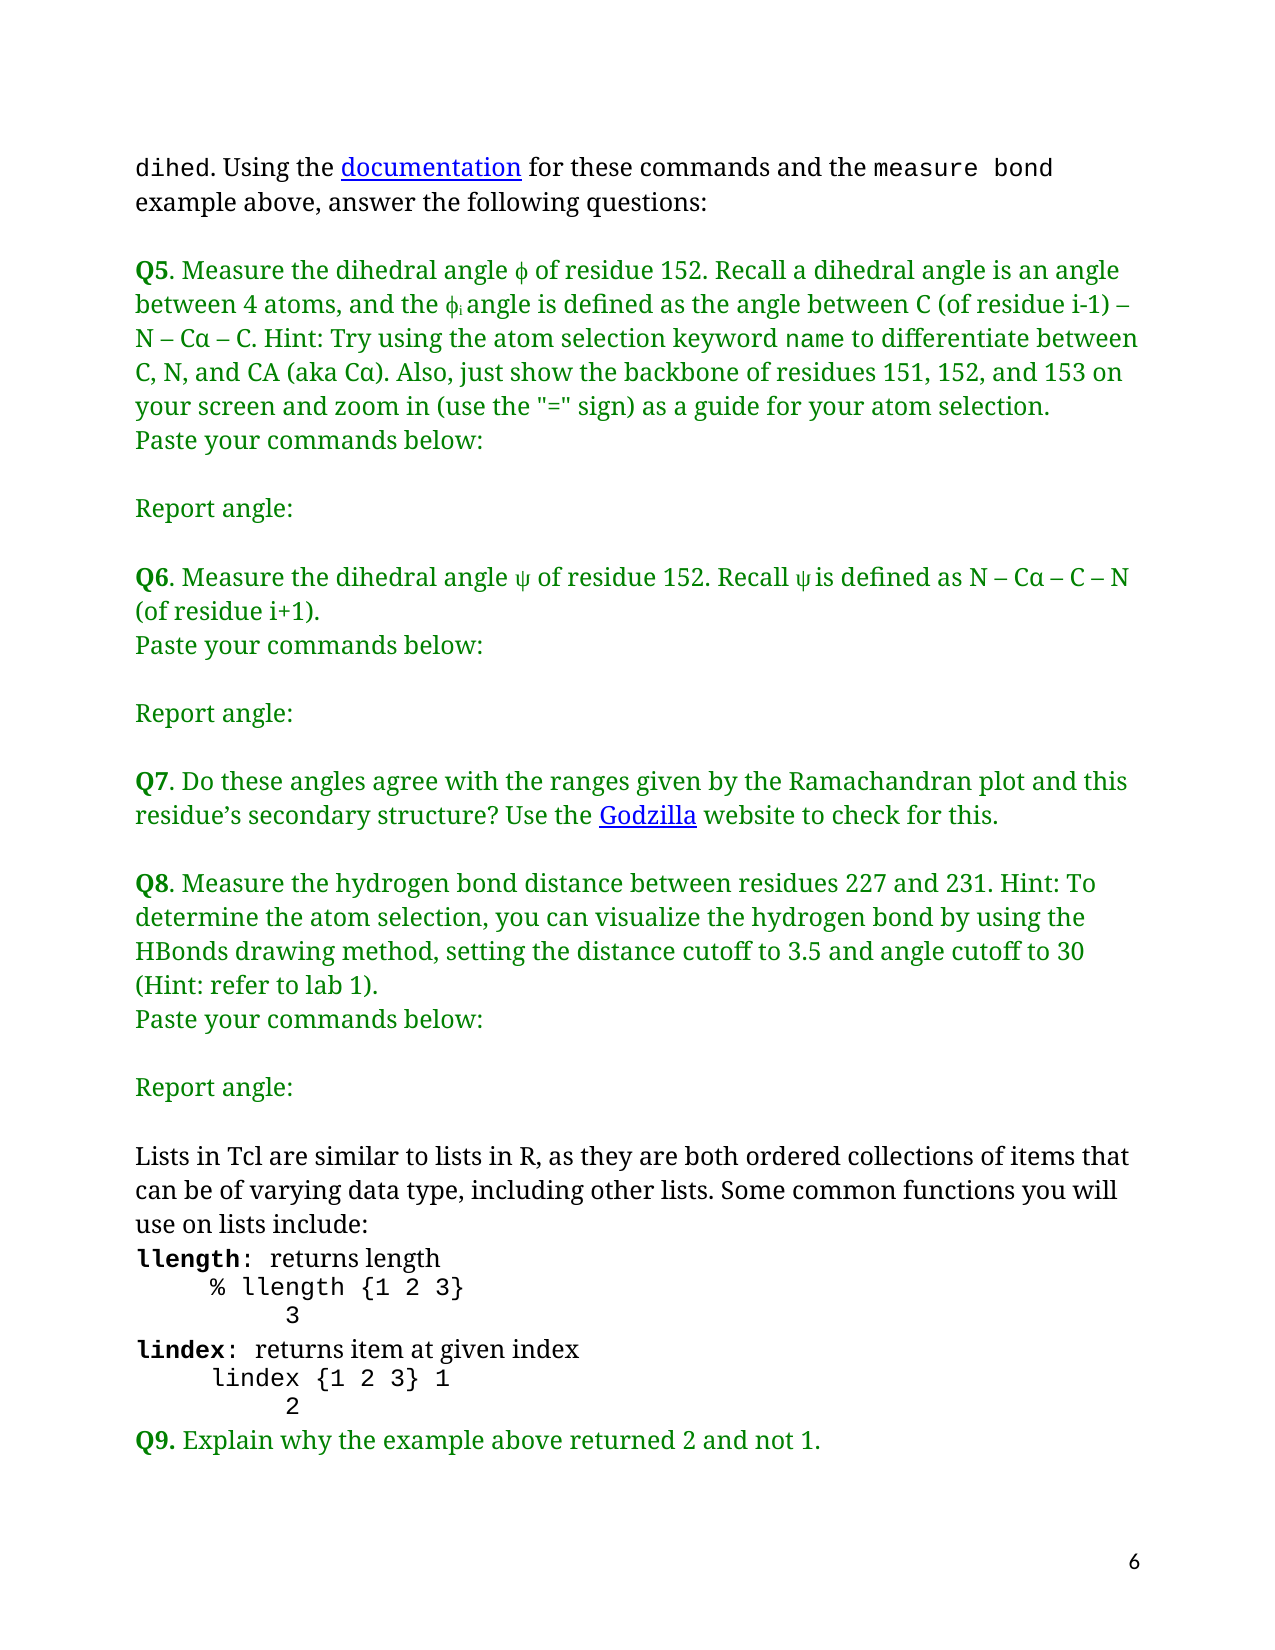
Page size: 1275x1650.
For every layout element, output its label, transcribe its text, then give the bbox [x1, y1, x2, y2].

text Report angle: [135, 491, 1140, 525]
text lindex: returns item at given index [135, 1331, 1140, 1366]
text llength: returns length [135, 1240, 1140, 1275]
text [135, 150, 1140, 218]
text Q6. Measure the dihedral angle ψ of residue 152. Recall ψ is defined as N – Cα – C – N (of residue i+1). [135, 559, 1140, 627]
text 2 [135, 1394, 1140, 1422]
text Paste your commands below: [135, 423, 1140, 457]
text Paste your commands below: [135, 1002, 1140, 1036]
text Q7. Do these angles agree with the ranges given by the Ramachandran plot and this residue’s secondary structure? Use the Godzilla website to check for this. [135, 763, 1140, 832]
text Report angle: [135, 1070, 1140, 1104]
text Lists in Tcl are similar to lists in R, as they are both ordered collections of items that can be of varying data type, including other lists. Some common functions you will use on lists include: [135, 1138, 1140, 1240]
text Report angle: [135, 695, 1140, 729]
text % llength {1 2 3} [135, 1275, 1140, 1303]
text Q5. Measure the dihedral angle ϕ of residue 152. Recall a dihedral angle is an angle between 4 atoms, and the ϕi angle is defined as the angle between C (of residue i-1) – N – Cα – C. Hint: Try using the atom selection keyword name to differentiate between C, N, and CA (aka Cα). Also, just show the backbone of residues 151, 152, and 153 on your screen and zoom in (use the "=" sign) as a guide for your atom selection. [135, 252, 1140, 423]
text Paste your commands below: [135, 627, 1140, 661]
text Q9. Explain why the example above returned 2 and not 1. [135, 1422, 1140, 1456]
text 3 [135, 1303, 1140, 1331]
text Q8. Measure the hydrogen bond distance between residues 227 and 231. Hint: To determine the atom selection, you can visualize the hydrogen bond by using the HBonds drawing method, setting the distance cutoff to 3.5 and angle cutoff to 30 (Hint: refer to lab 1). [135, 866, 1140, 1002]
text lindex {1 2 3} 1 [135, 1366, 1140, 1394]
